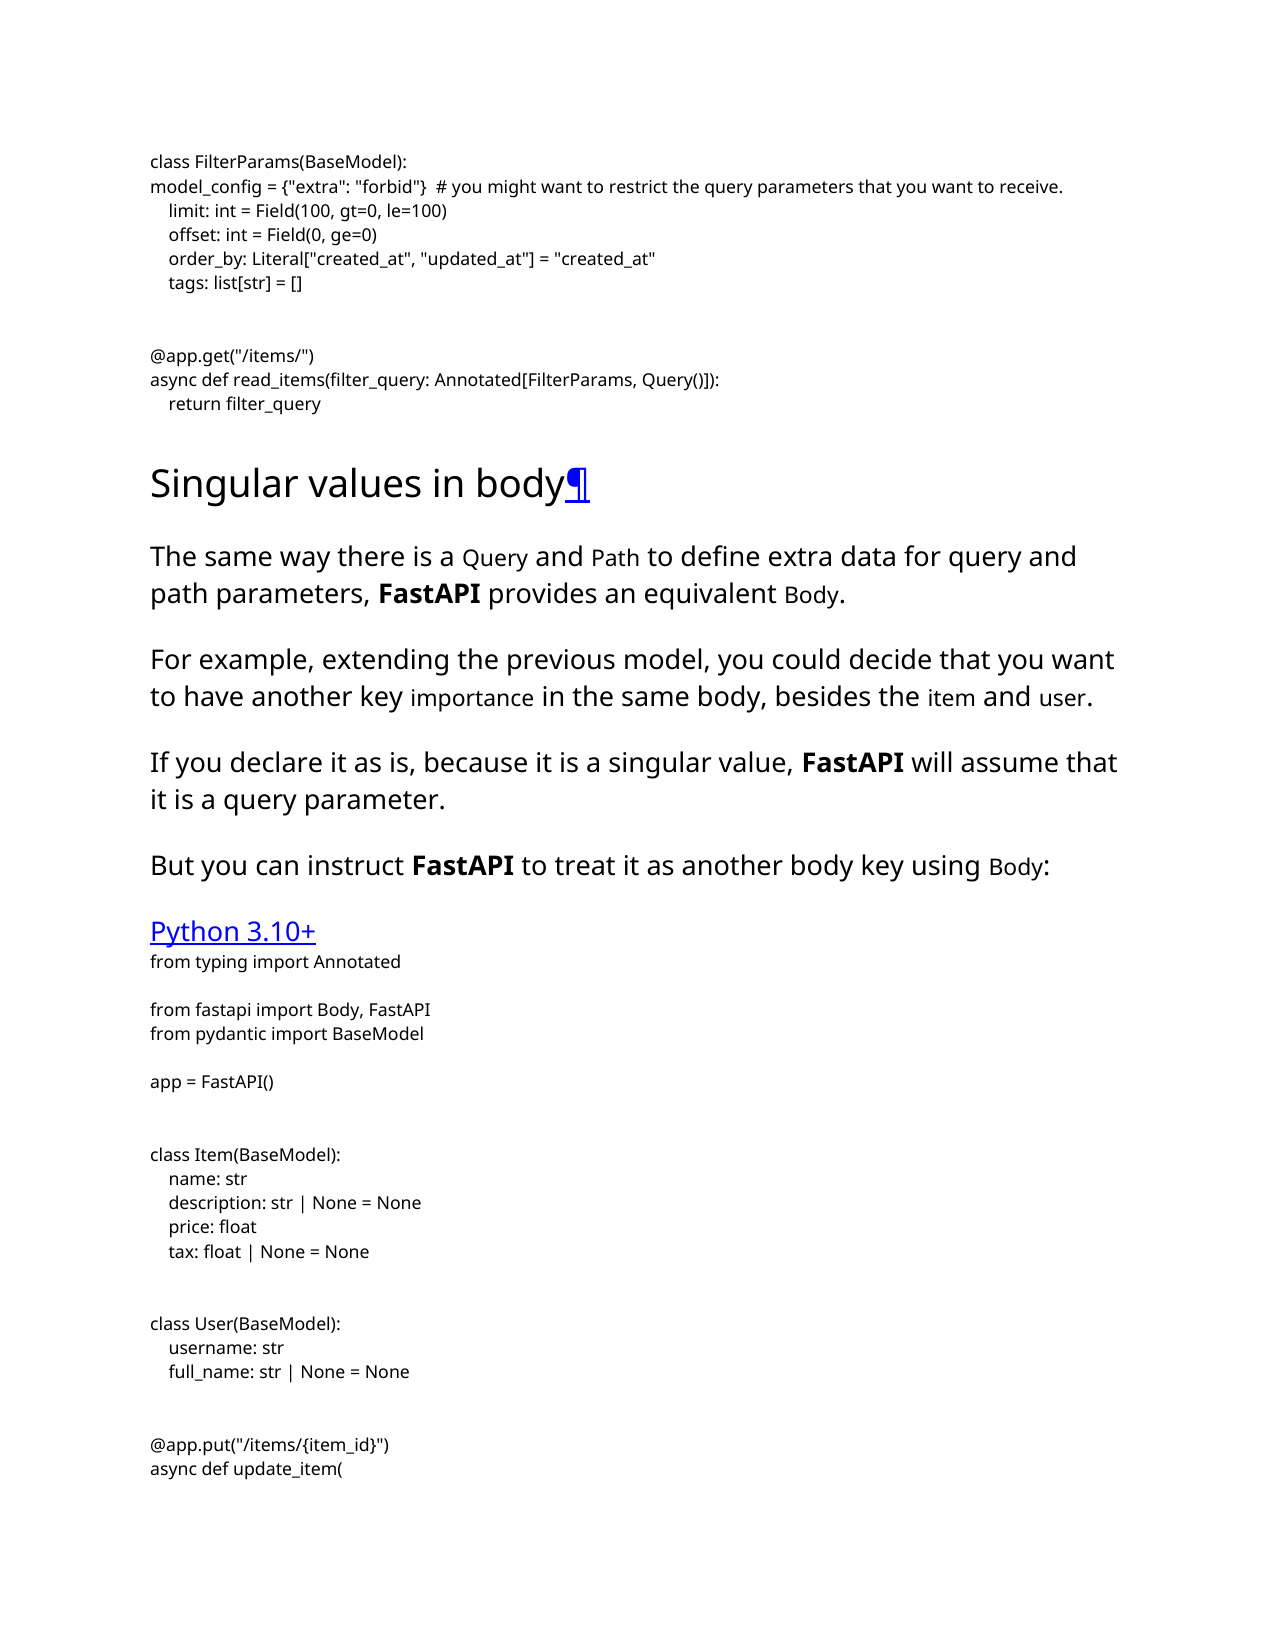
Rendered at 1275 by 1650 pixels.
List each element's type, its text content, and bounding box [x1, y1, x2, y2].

text return filter_query [150, 392, 1125, 416]
text class User(BaseModel): [150, 1312, 1125, 1336]
text tags: list[str] = [] [150, 271, 1125, 295]
text username: str [150, 1336, 1125, 1360]
text price: float [150, 1215, 1125, 1239]
text class Item(BaseModel): [150, 1142, 1125, 1167]
text limit: int = Field(100, gt=0, le=100) [150, 198, 1125, 222]
text from pydantic import BaseModel [150, 1022, 1125, 1046]
text async def read_items(filter_query: Annotated[FilterParams, Query()]): [150, 367, 1125, 392]
text full_name: str | None = None [150, 1360, 1125, 1384]
text @app.put("/items/{item_id}") [150, 1432, 1125, 1457]
text name: str [150, 1167, 1125, 1191]
text If you declare it as is, because it is a singular value, FastAPI will assume that it is a query parameter. [150, 743, 1125, 817]
text description: str | None = None [150, 1191, 1125, 1215]
text offset: int = Field(0, ge=0) [150, 222, 1125, 247]
text Singular values in body¶ [150, 456, 1125, 508]
text The same way there is a Query and Path to define extra data for query and path parameters, FastAPI provides an equivalent Body. [150, 537, 1125, 611]
text But you can instruct FastAPI to treat it as another body key using Body: [150, 846, 1125, 883]
text from typing import Annotated [150, 949, 1125, 973]
text @app.get("/items/") [150, 343, 1125, 367]
text async def update_item( [150, 1457, 1125, 1481]
text from fastapi import Body, FastAPI [150, 997, 1125, 1022]
text model_config = {"extra": "forbid"} # you might want to restrict the query parameters that you want to receive. [150, 174, 1125, 198]
text order_by: Literal["created_at", "updated_at"] = "created_at" [150, 247, 1125, 271]
text Python 3.10+ [150, 912, 1125, 949]
text class FilterParams(BaseModel): [150, 150, 1125, 174]
text tax: float | None = None [150, 1239, 1125, 1263]
text app = FastAPI() [150, 1070, 1125, 1094]
text For example, extending the previous model, you could decide that you want to have another key importance in the same body, besides the item and user. [150, 640, 1125, 714]
